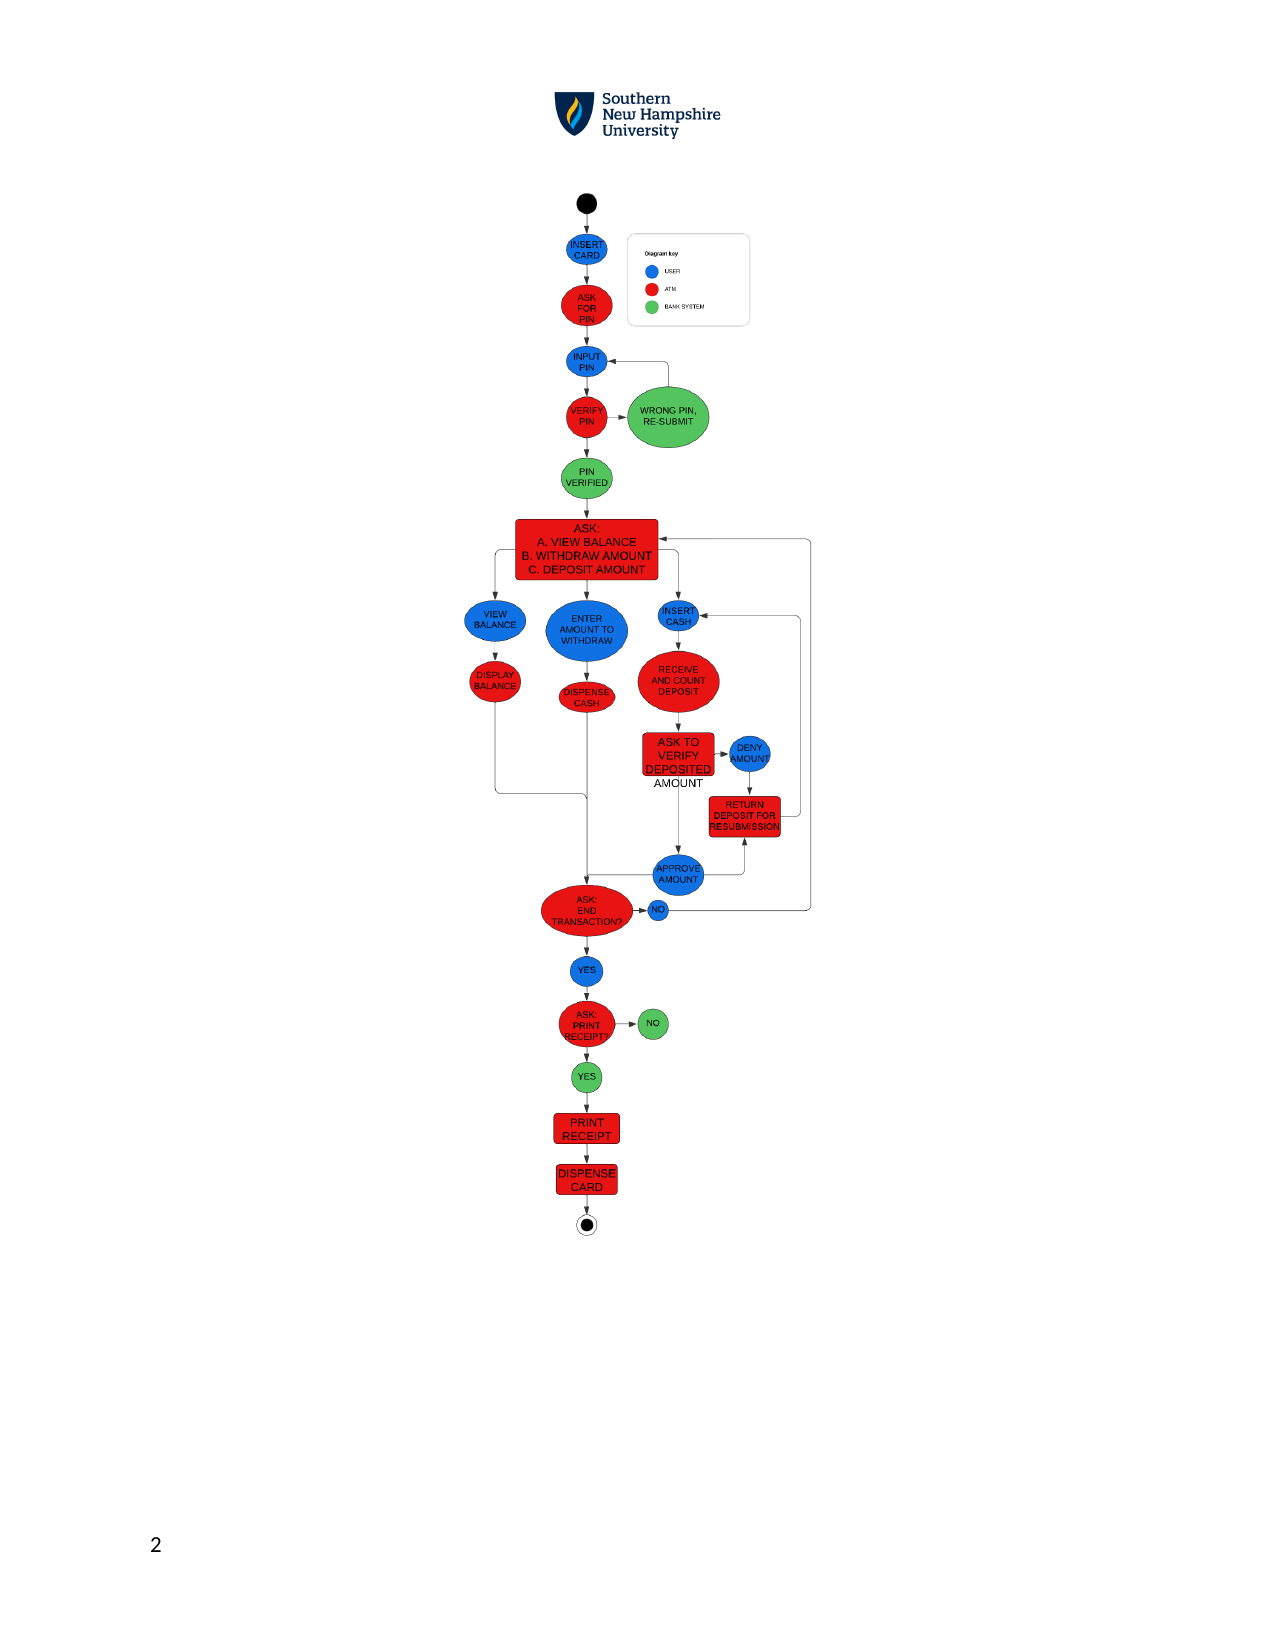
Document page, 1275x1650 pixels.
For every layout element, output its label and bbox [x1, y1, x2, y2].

picture [444, 173, 831, 1256]
picture [546, 75, 729, 154]
